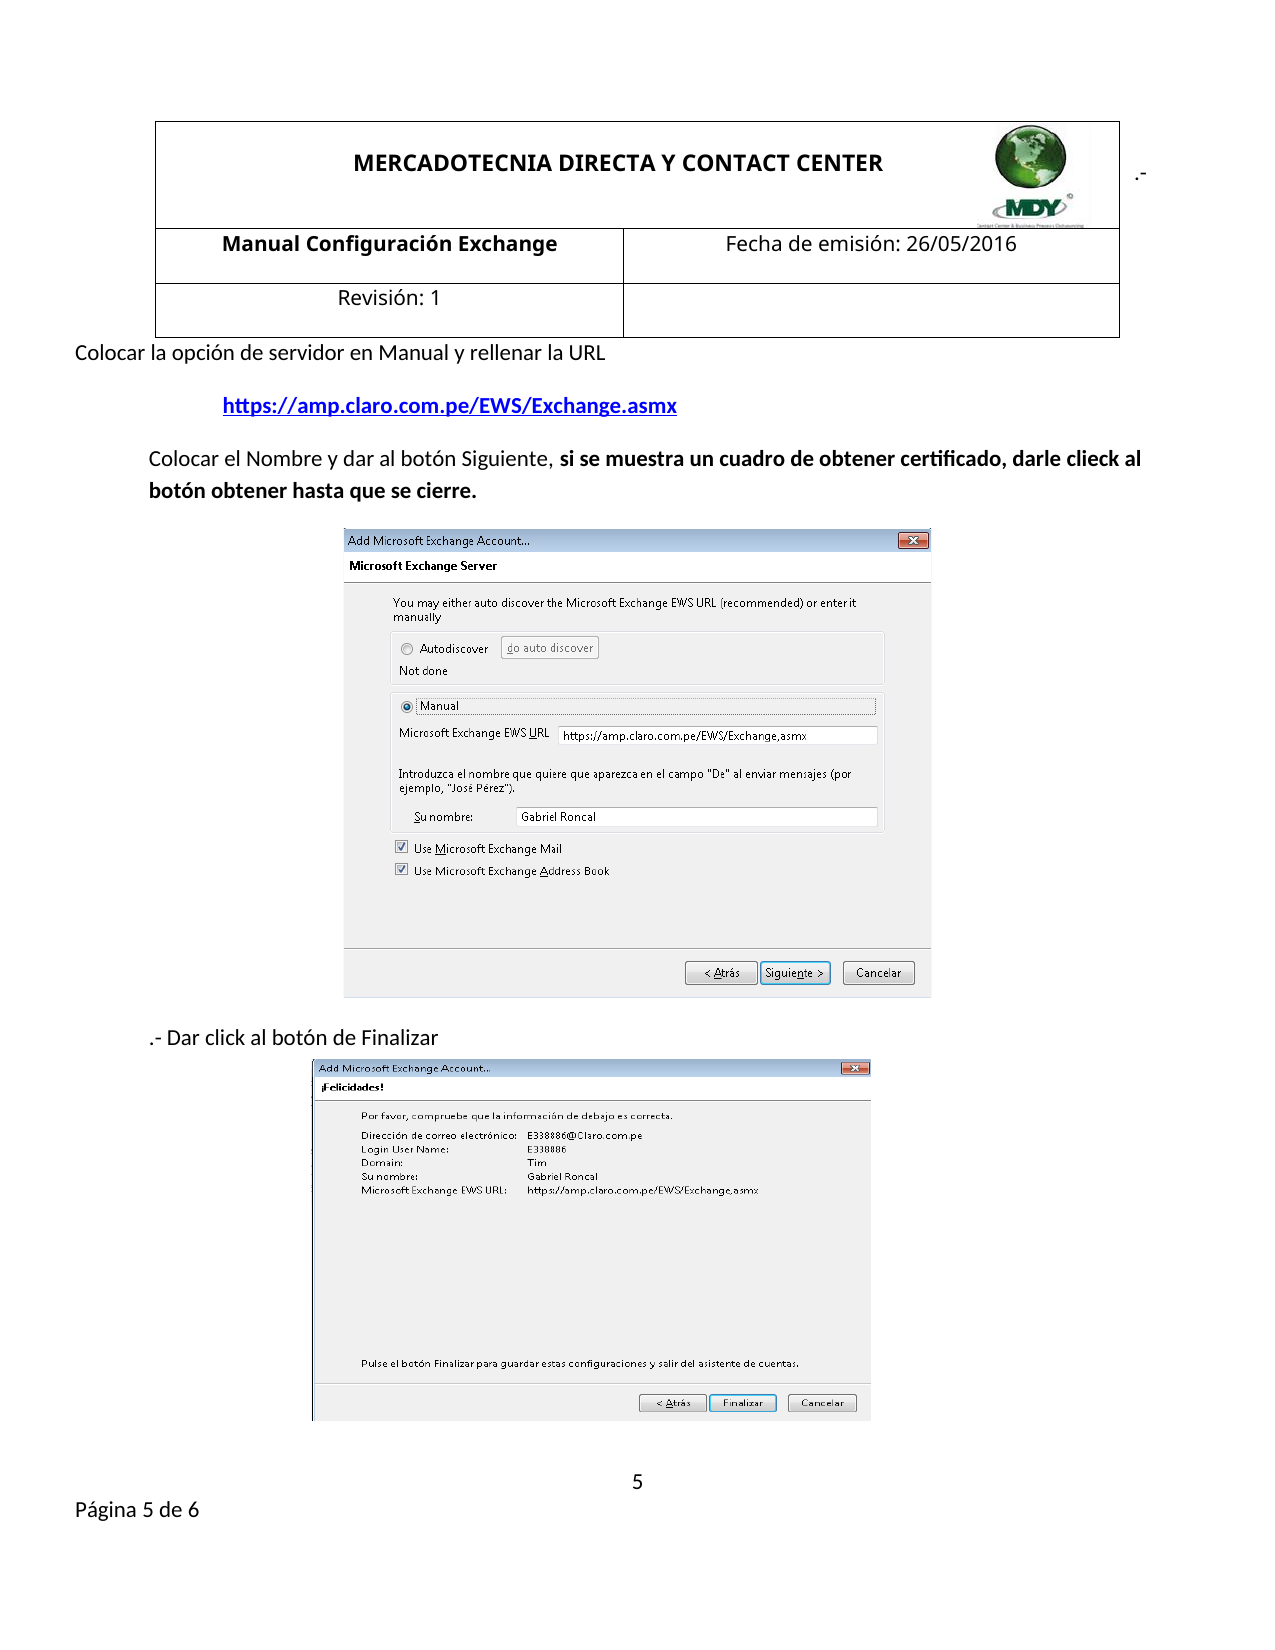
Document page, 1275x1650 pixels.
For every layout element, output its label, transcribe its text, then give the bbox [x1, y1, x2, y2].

picture [343, 528, 932, 998]
picture [977, 123, 1092, 158]
text https://amp.claro.com.pe/EWS/Exchange.asmx [75, 391, 1200, 419]
text .- Colocar la opción de servidor en Manual y rellenar la URL [75, 158, 1200, 366]
text .- Dar click al botón de Finalizar [75, 1023, 1200, 1051]
picture [311, 1059, 871, 1421]
text Colocar el Nombre y dar al botón Siguiente, si se muestra un cuadro de obtener certificado, darle clieck al botón obtener hasta que se cierre. [149, 444, 1200, 504]
